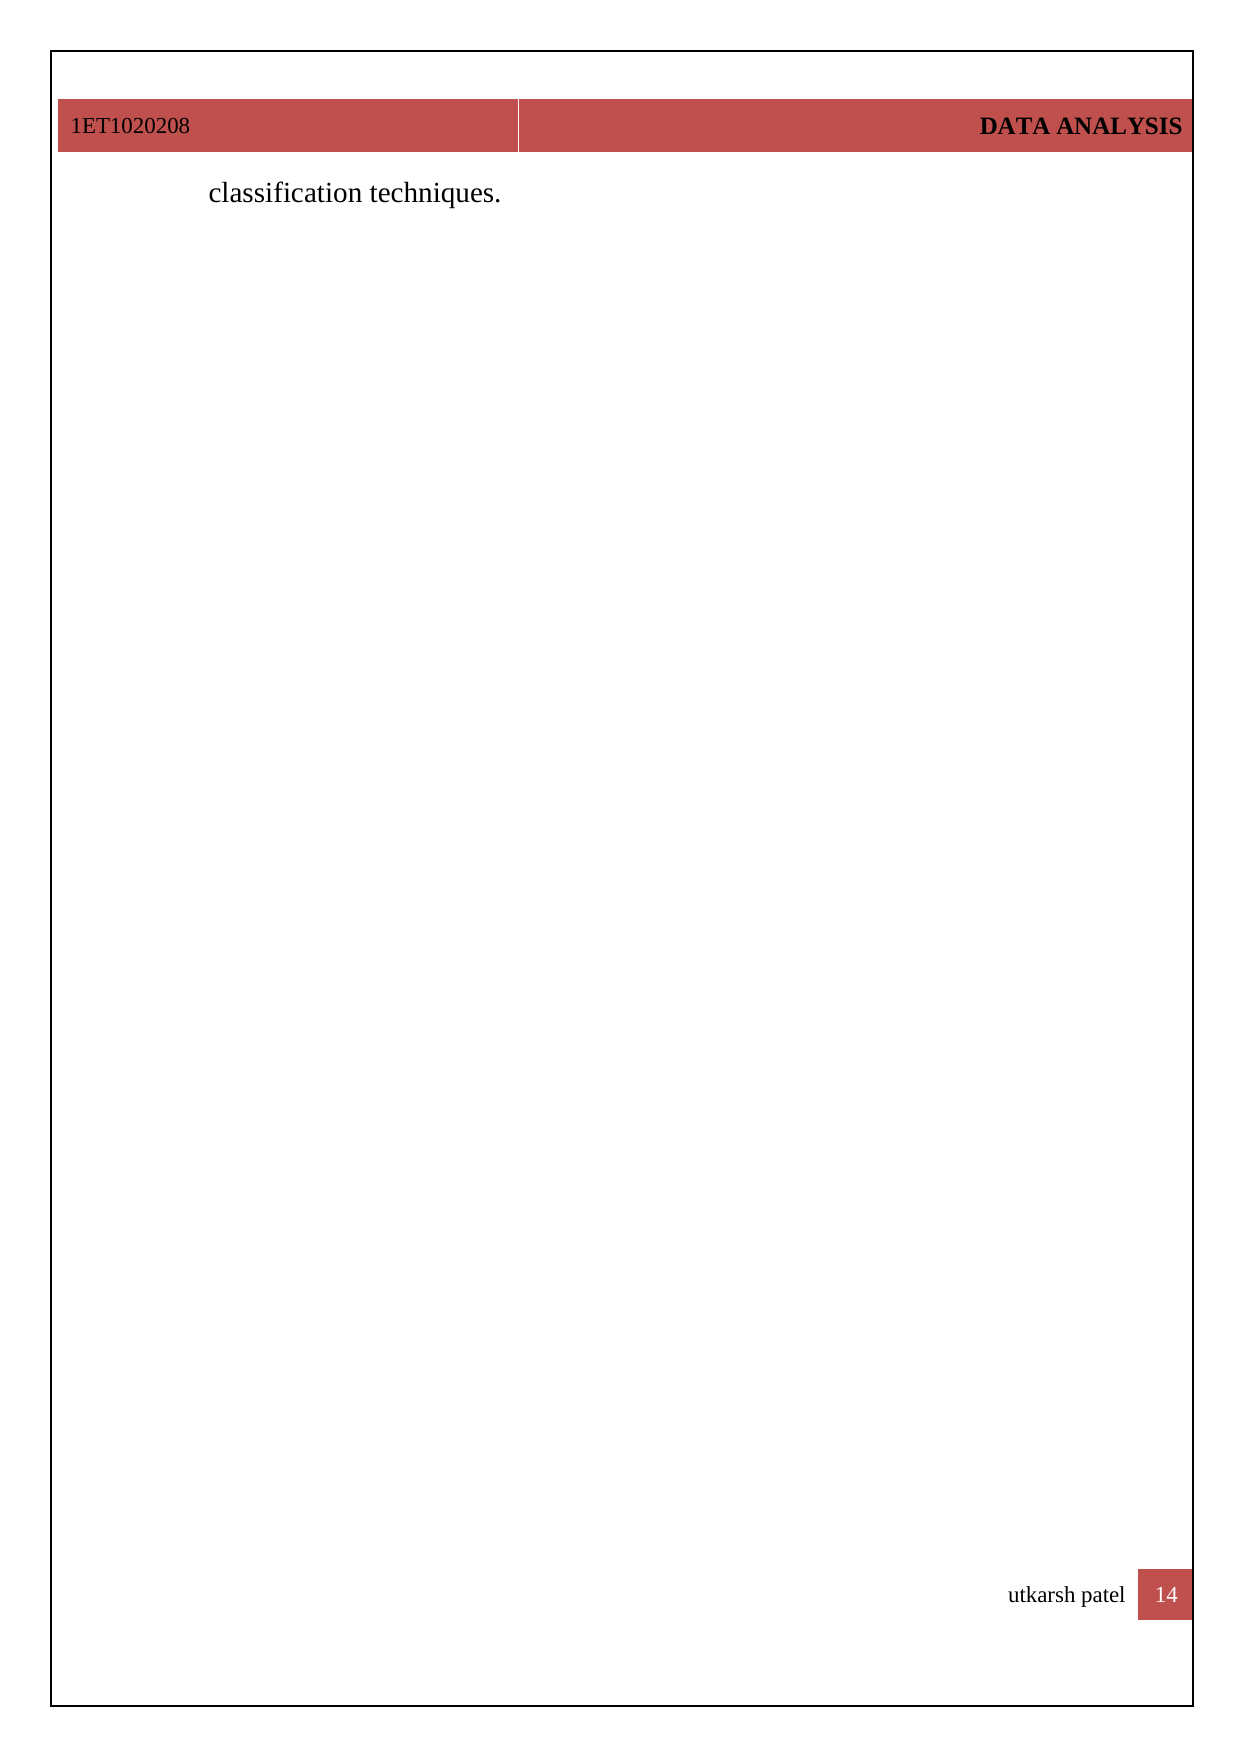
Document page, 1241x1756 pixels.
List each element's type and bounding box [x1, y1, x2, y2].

text [208, 176, 1192, 209]
